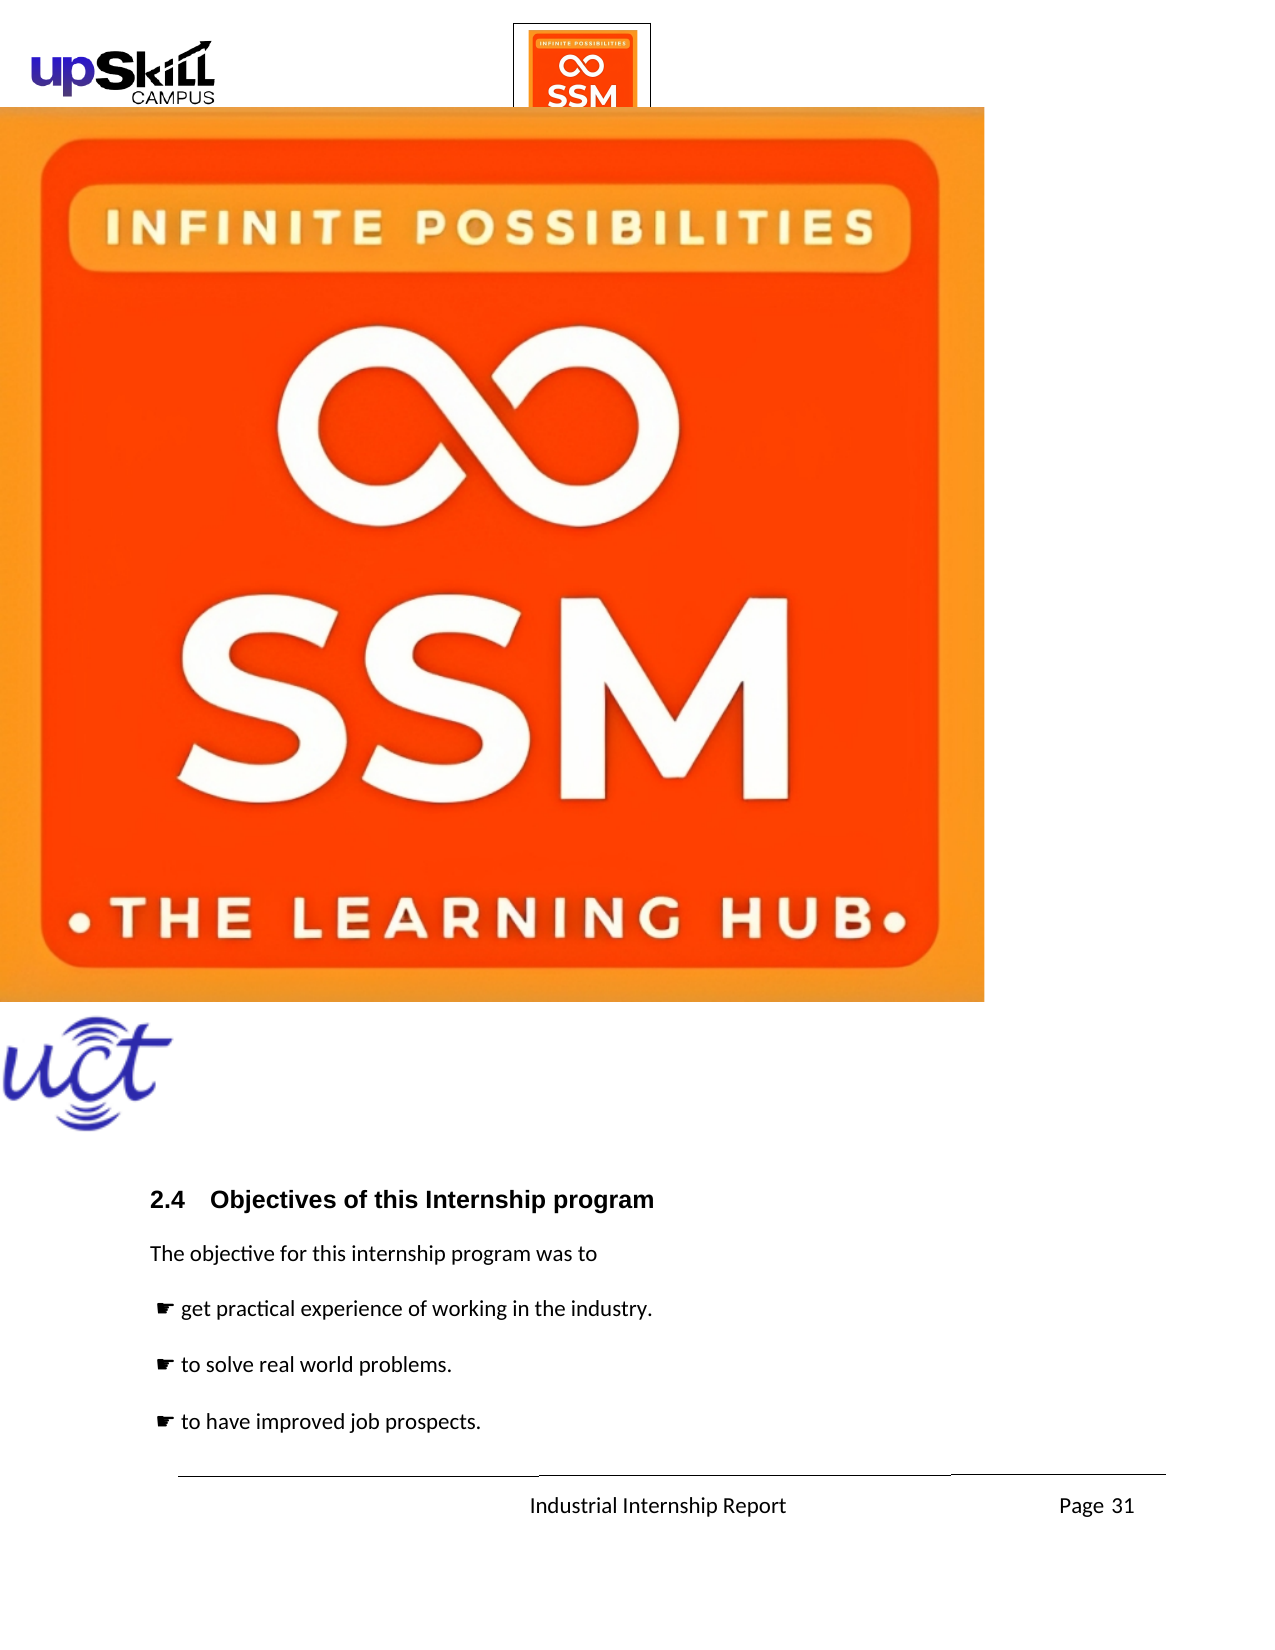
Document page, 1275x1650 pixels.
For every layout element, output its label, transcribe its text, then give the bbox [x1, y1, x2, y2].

text The objective for this internship program was to [150, 1239, 1134, 1267]
text ☛ to have improved job prospects. [150, 1405, 1134, 1436]
text ☛ get practical experience of working in the industry. [150, 1292, 1134, 1323]
picture [0, 28, 985, 1002]
text ☛ to solve real world problems. [150, 1348, 1134, 1380]
subtitle Objectives of this Internship program [150, 1189, 1134, 1214]
picture [0, 1007, 179, 1133]
